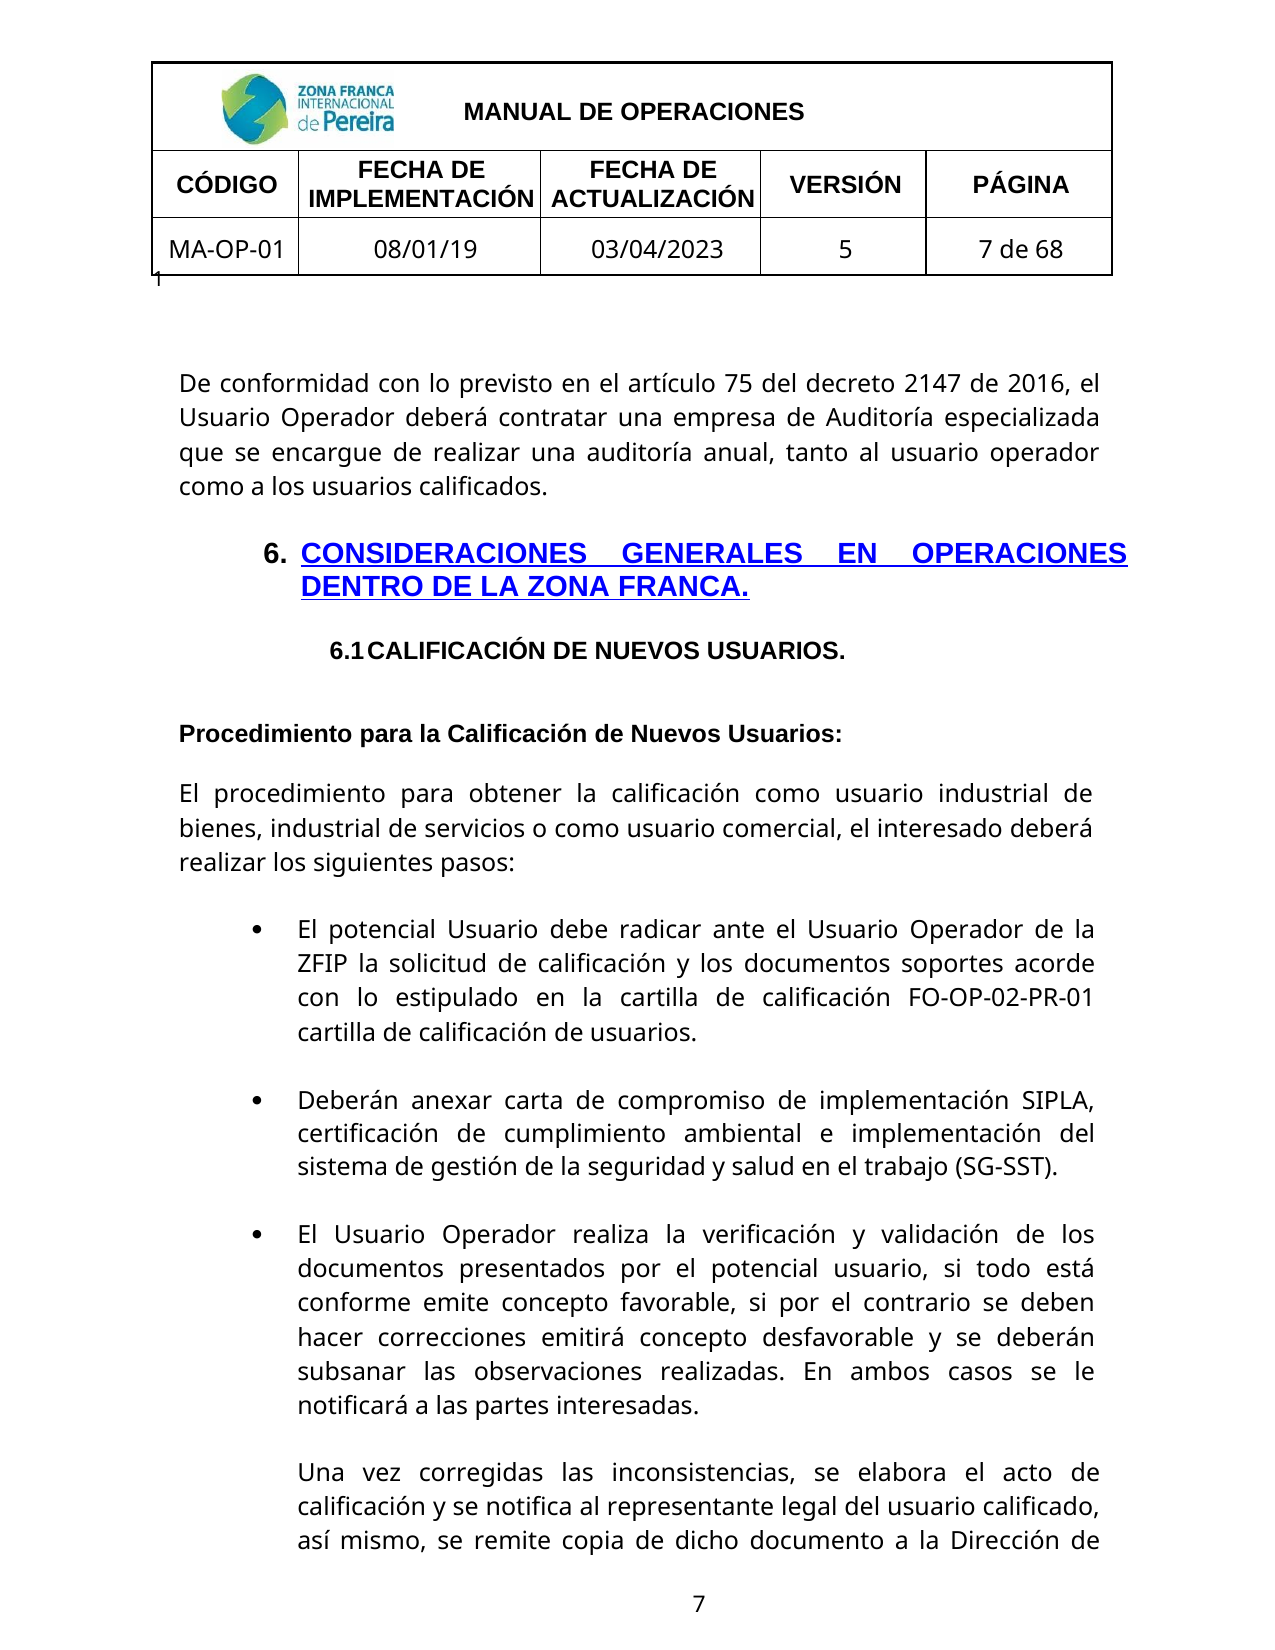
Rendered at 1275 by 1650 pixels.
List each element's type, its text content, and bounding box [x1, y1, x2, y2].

list Deberán anexar carta de compromiso de implementación SIPLA, certificación de cumplimiento ambiental e implementación del sistema de gestión de la seguridad y salud en el trabajo (SG-SST). [253, 1082, 1095, 1183]
subtitle CALIFICACIÓN DE NUEVOS USUARIOS. [329, 636, 1246, 665]
list El potencial Usuario debe radicar ante el Usuario Operador de la ZFIP la solicitud de calificación y los documentos soportes acorde con lo estipulado en la cartilla de calificación FO-OP-02-PR-01 cartilla de calificación de usuarios. [253, 912, 1095, 1048]
subtitle CONSIDERACIONES GENERALES EN OPERACIONES DENTRO DE LA ZONA FRANCA. [263, 536, 1128, 603]
text Procedimiento para la Calificación de Nuevos Usuarios: [179, 719, 1246, 747]
picture [221, 69, 394, 148]
text De conformidad con lo previsto en el artículo 75 del decreto 2147 de 2016, el Usuario Operador deberá contratar una empresa de Auditoría especializada que se encargue de realizar una auditoría anual, tanto al usuario operador como a los usuarios calificados. [179, 366, 1100, 502]
list El Usuario Operador realiza la verificación y validación de los documentos presentados por el potencial usuario, si todo está conforme emite concepto favorable, si por el contrario se deben hacer correcciones emitirá concepto desfavorable y se deberán subsanar las observaciones realizadas. En ambos casos se le notificará a las partes interesadas. [253, 1217, 1095, 1421]
text El procedimiento para obtener la calificación como usuario industrial de bienes, industrial de servicios o como usuario comercial, el interesado deberá realizar los siguientes pasos: [179, 776, 1094, 878]
